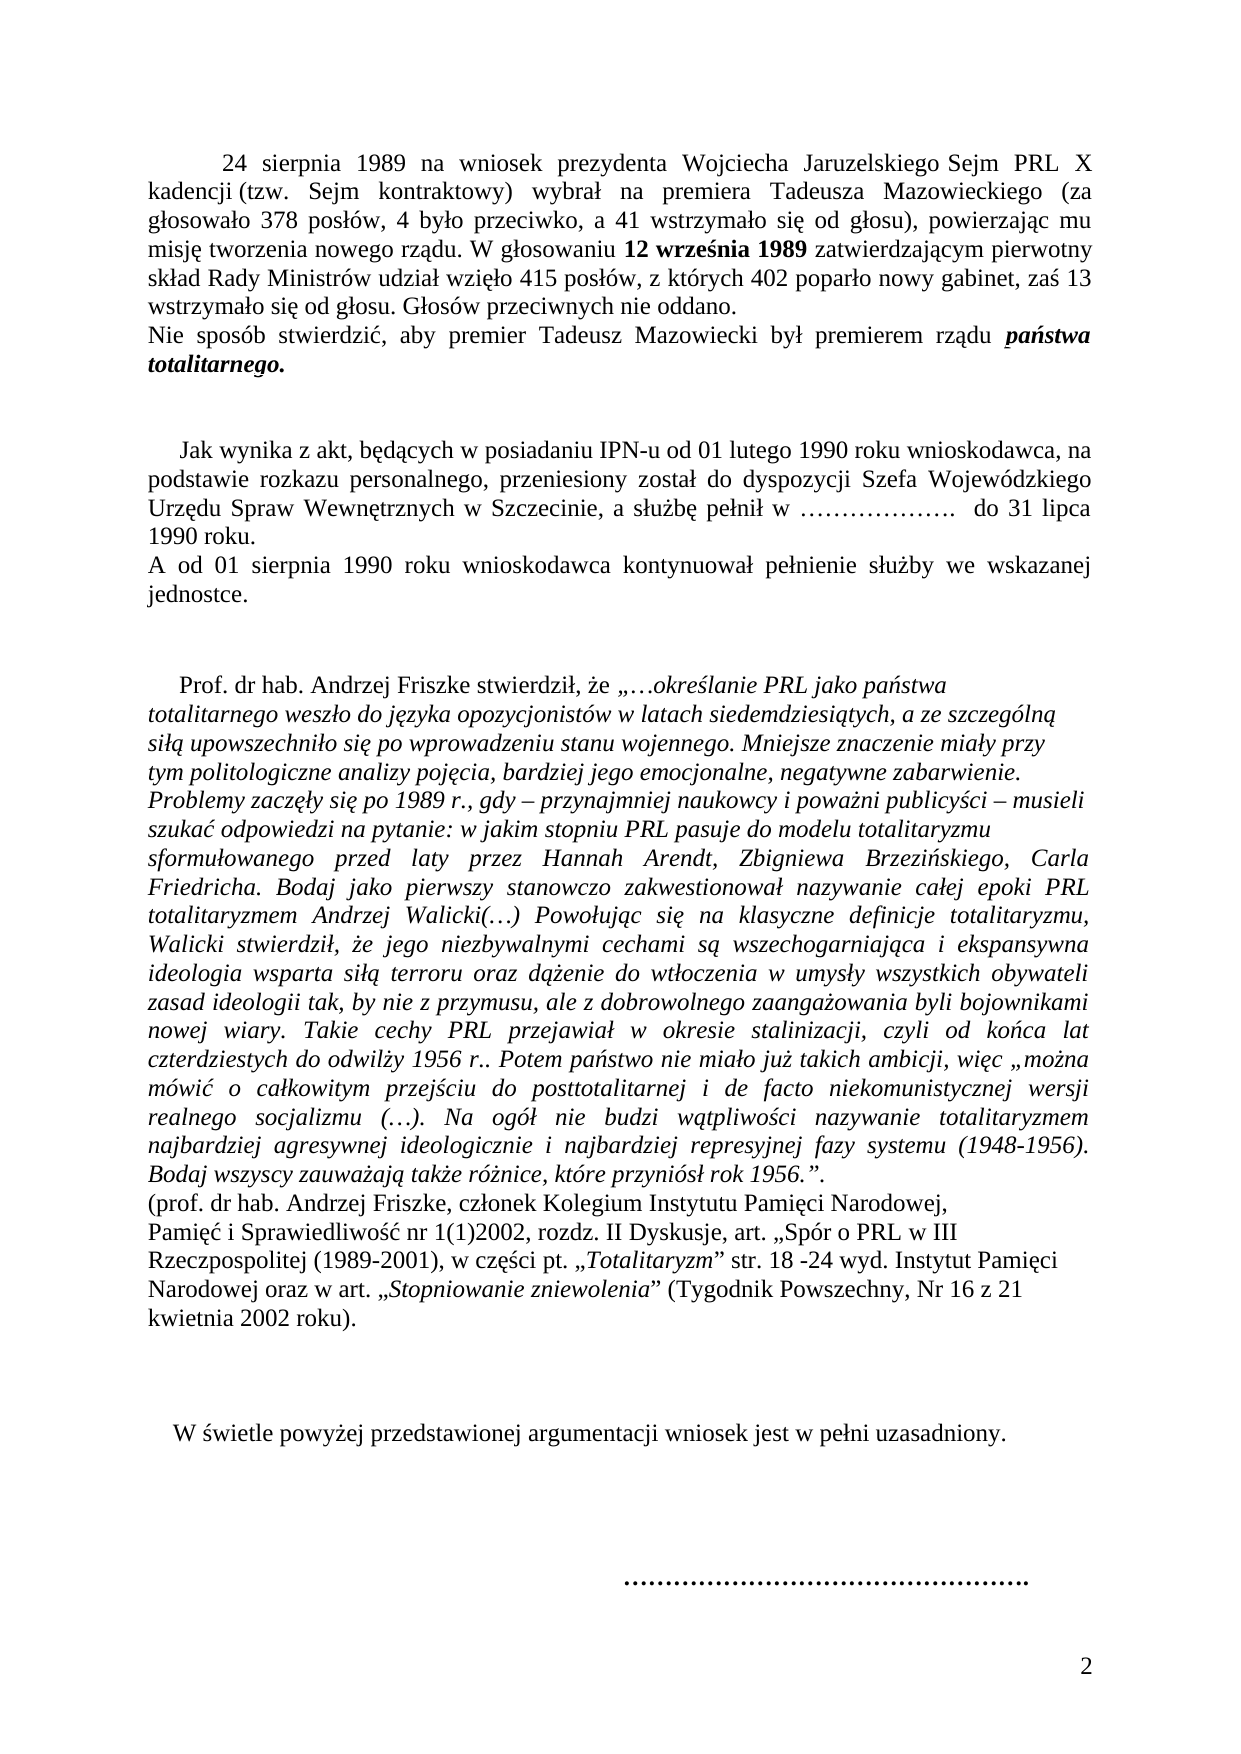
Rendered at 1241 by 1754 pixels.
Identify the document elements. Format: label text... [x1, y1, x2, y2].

text Nie sposób stwierdzić, aby premier Tadeusz Mazowiecki był premierem rządu państwa totalitarnego. [148, 320, 1093, 378]
text Jak wynika z akt, będących w posiadaniu IPN-u od 01 lutego 1990 roku wnioskodawca, na podstawie rozkazu personalnego, przeniesiony został do dyspozycji Szefa Wojewódzkiego Urzędu Spraw Wewnętrznych w Szczecinie, a służbę pełnił w ………………. do 31 lipca 1990 roku. [148, 435, 1093, 550]
text Rzeczpospolitej (1989-2001), w części pt. „Totalitaryzm” str. 18 -24 wyd. Instytut Pamięci [148, 1245, 1093, 1274]
text tym politologiczne analizy pojęcia, bardziej jego emocjonalne, negatywne zabarwienie. [148, 757, 1093, 785]
text kwietnia 2002 roku). [148, 1303, 1093, 1332]
text Pamięć i Sprawiedliwość nr 1(1)2002, rozdz. II Dyskusje, art. „Spór o PRL w III [148, 1217, 1093, 1245]
text siłą upowszechniło się po wprowadzeniu stanu wojennego. Mniejsze znaczenie miały przy [148, 728, 1093, 757]
text (prof. dr hab. Andrzej Friszke, członek Kolegium Instytutu Pamięci Narodowej, [148, 1188, 1093, 1217]
text szukać odpowiedzi na pytanie: w jakim stopniu PRL pasuje do modelu totalitaryzmu [148, 814, 1093, 843]
text Problemy zaczęły się po 1989 r., gdy – przynajmniej naukowcy i poważni publicyści – musieli [148, 785, 1093, 814]
text totalitarnego weszło do języka opozycjonistów w latach siedemdziesiątych, a ze szczególną [148, 699, 1093, 728]
text W świetle powyżej przedstawionej argumentacji wniosek jest w pełni uzasadniony. [148, 1418, 1093, 1447]
text Narodowej oraz w art. „Stopniowanie zniewolenia” (Tygodnik Powszechny, Nr 16 z 21 [148, 1274, 1093, 1303]
text sformułowanego przed laty przez Hannah Arendt, Zbigniewa Brzezińskiego, Carla Friedricha. Bodaj jako pierwszy stanowczo zakwestionował nazywanie całej epoki PRL totalitaryzmem Andrzej Walicki(…) Powołując się na klasyczne definicje totalitaryzmu, Walicki stwierdził, że jego niezbywalnymi cechami są wszechogarniająca i ekspansywna ideologia wsparta siłą terroru oraz dążenie do wtłoczenia w umysły wszystkich obywateli zasad ideologii tak, by nie z przymusu, ale z dobrowolnego zaangażowania byli bojownikami nowej wiary. Takie cechy PRL przejawiał w okresie stalinizacji, czyli od końca lat czterdziestych do odwilży 1956 r.. Potem państwo nie miało już takich ambicji, więc „można mówić o całkowitym przejściu do posttotalitarnej i de facto niekomunistycznej wersji realnego socjalizmu (…). Na ogół nie budzi wątpliwości nazywanie totalitaryzmem najbardziej agresywnej ideologicznie i najbardziej represyjnej fazy systemu (1948-1956). Bodaj wszyscy zauważają także różnice, które przyniósł rok 1956.”. [148, 843, 1093, 1188]
text 24 sierpnia 1989 na wniosek prezydenta Wojciecha Jaruzelskiego Sejm PRL X kadencji (tzw. Sejm kontraktowy) wybrał na premiera Tadeusza Mazowieckiego (za głosowało 378 posłów, 4 było przeciwko, a 41 wstrzymało się od głosu), powierzając mu misję tworzenia nowego rządu. W głosowaniu 12 września 1989 zatwierdzającym pierwotny skład Rady Ministrów udział wzięło 415 posłów, z których 402 poparło nowy gabinet, zaś 13 wstrzymało się od głosu. Głosów przeciwnych nie oddano. [148, 148, 1093, 320]
text A od 01 sierpnia 1990 roku wnioskodawca kontynuował pełnienie służby we wskazanej jednostce. [148, 550, 1093, 608]
text Prof. dr hab. Andrzej Friszke stwierdził, że „…określanie PRL jako państwa [148, 670, 1093, 699]
text …………………………………………. [148, 1562, 1093, 1590]
